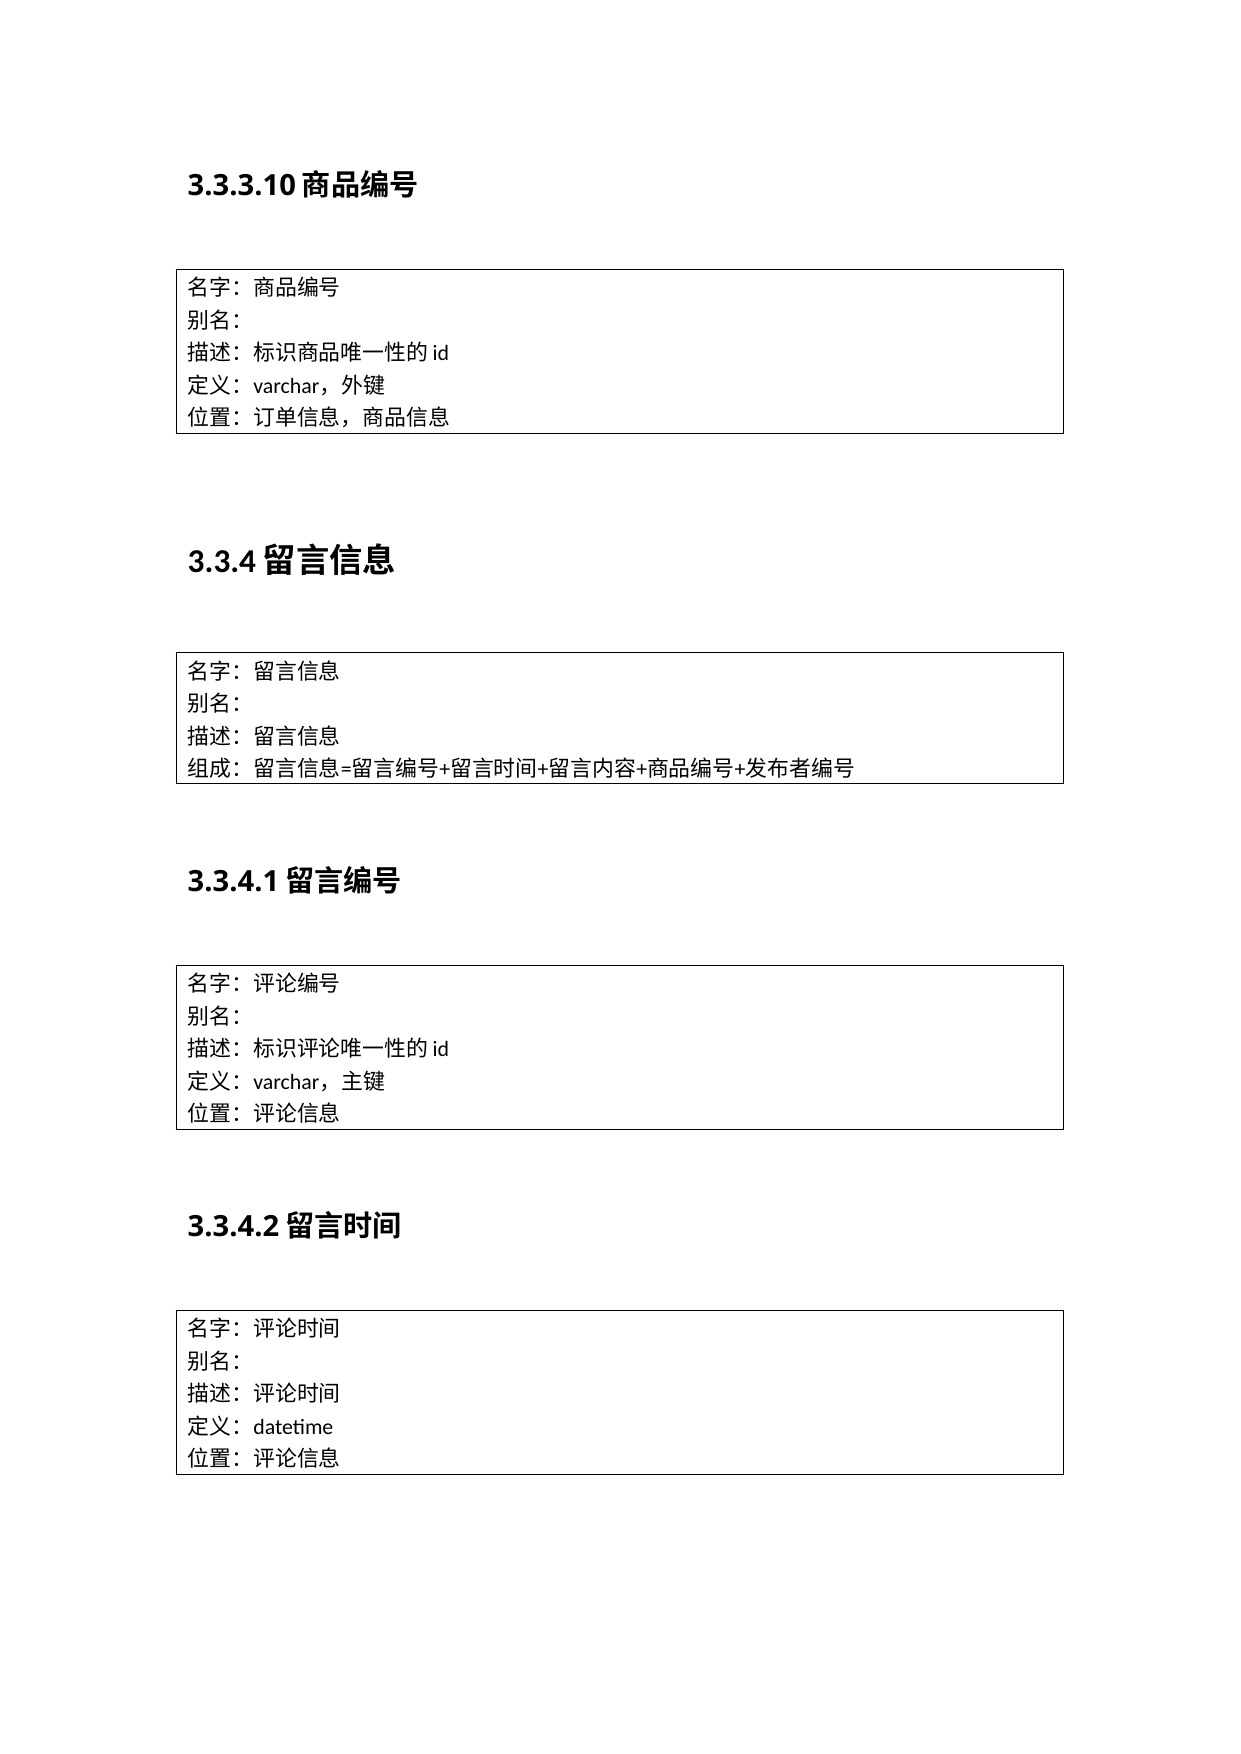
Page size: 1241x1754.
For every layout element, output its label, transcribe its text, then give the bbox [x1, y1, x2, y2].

subtitle 3.3.3.10商品编号 [187, 150, 1053, 215]
table_header 名字：留言信息 别名： 描述：留言信息 组成：留言信息=留言编号+留言时间+留言内容+商品编号+发布者编号 [177, 653, 1063, 783]
table_header 名字：评论编号 别名： 描述：标识评论唯一性的id 定义：varchar，主键 位置：评论信息 [177, 966, 1063, 1128]
table_header 名字：评论时间 别名： 描述：评论时间 定义：datetime 位置：评论信息 [177, 1311, 1063, 1473]
subtitle 3.3.4留言信息 [187, 526, 1053, 591]
subtitle 3.3.4.1留言编号 [187, 846, 1053, 911]
table_header 名字：商品编号 别名： 描述：标识商品唯一性的id 定义：varchar，外键 位置：订单信息，商品信息 [177, 270, 1063, 432]
subtitle 3.3.4.2留言时间 [187, 1191, 1053, 1256]
